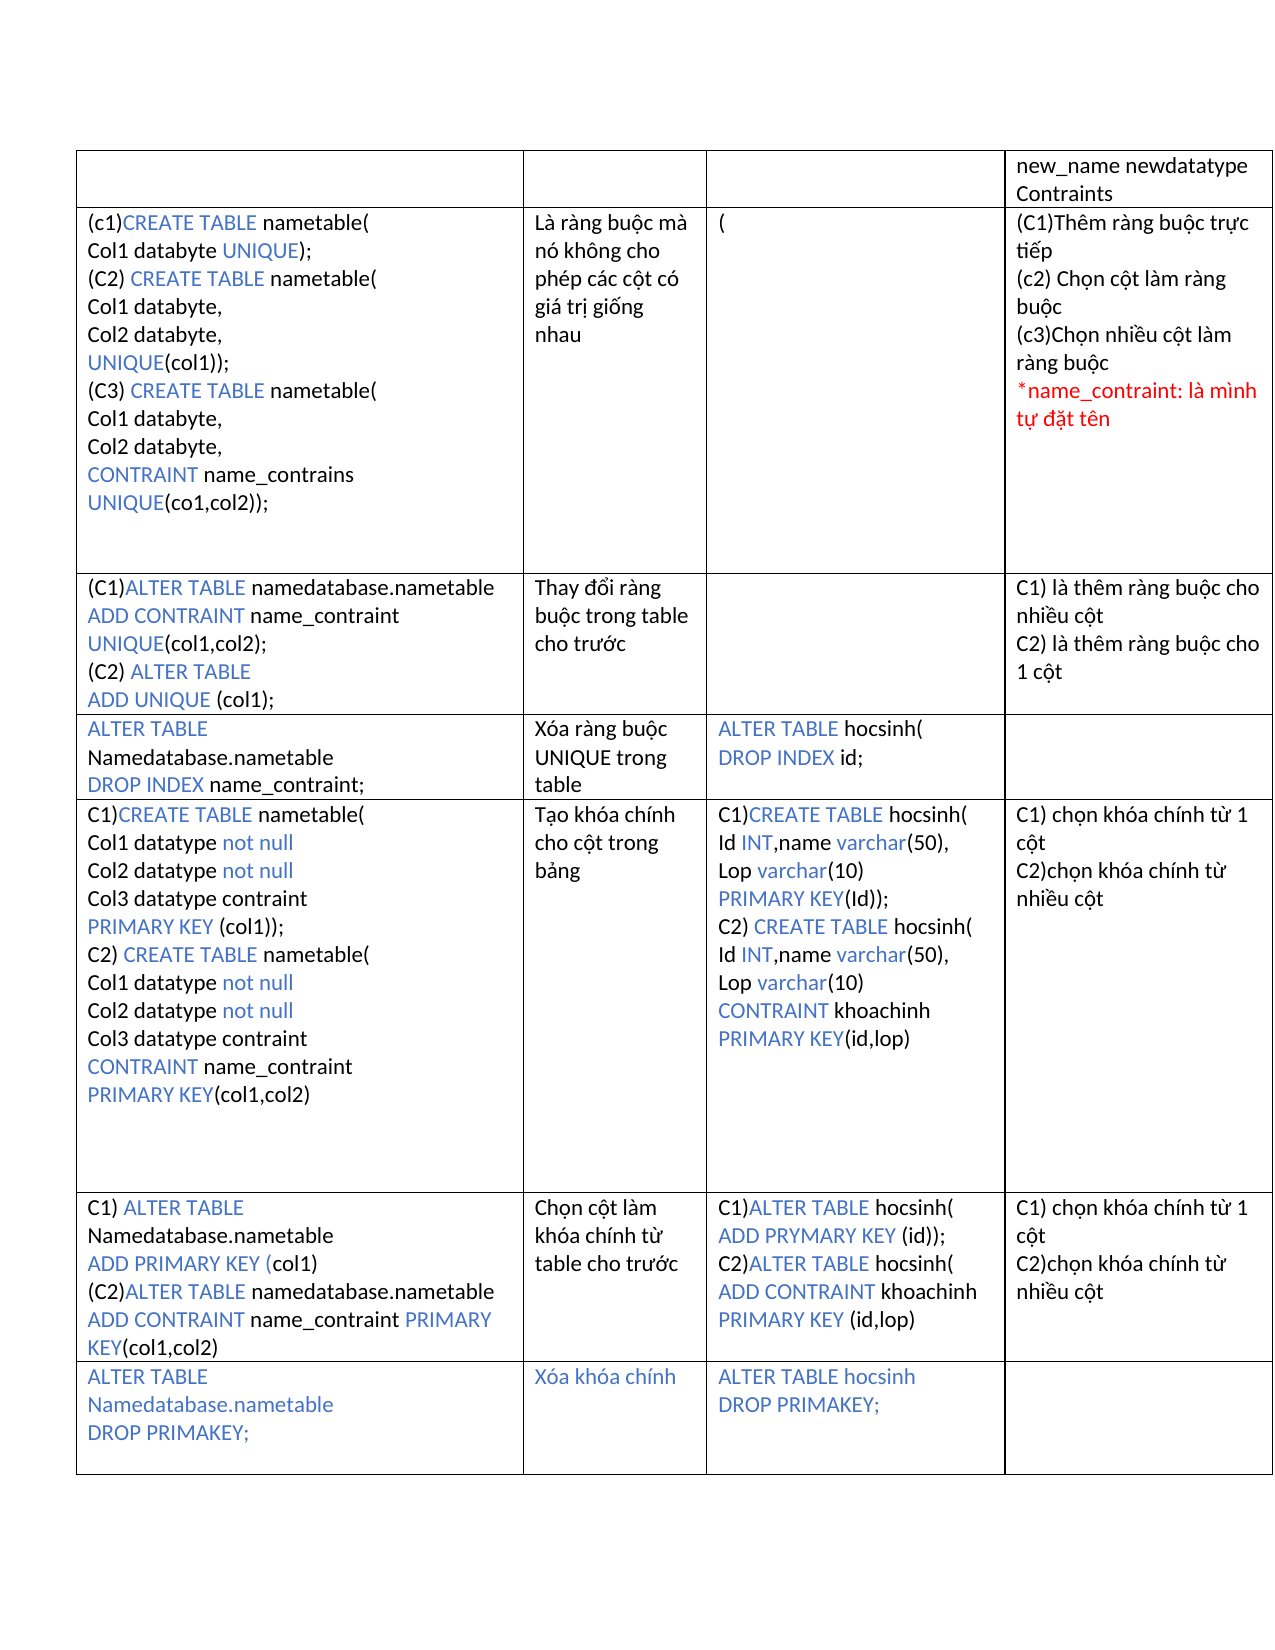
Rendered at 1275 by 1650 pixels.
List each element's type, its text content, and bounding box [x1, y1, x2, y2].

table_cell Chọn cột làm khóa chính từ table cho trước [524, 1193, 706, 1361]
table_cell C1)CREATE TABLE nametable( Col1 datatype not null Col2 datatype not null Col3 datatype contraint PRIMARY KEY (col1)); C2) CREATE TABLE nametable( Col1 datatype not null Col2 datatype not null Col3 datatype contraint CONTRAINT name_contraint PRIMARY KEY(col1,col2) [77, 800, 523, 1192]
table_cell Thay đổi ràng buộc trong table cho trước [524, 574, 706, 713]
table_cell ( [707, 208, 1004, 572]
table_cell C1) chọn khóa chính từ 1 cột C2)chọn khóa chính từ nhiều cột [1006, 800, 1272, 1192]
table_cell (C1)Thêm ràng buộc trực tiếp (c2) Chọn cột làm ràng buộc (c3)Chọn nhiều cột làm ràng buộc *name_contraint: là mình tự đặt tên [1006, 208, 1272, 572]
table_cell C1) ALTER TABLE Namedatabase.nametable ADD PRIMARY KEY (col1) (C2)ALTER TABLE namedatabase.nametable ADD CONTRAINT name_contraint PRIMARY KEY(col1,col2) [77, 1193, 523, 1361]
table_cell [707, 151, 1004, 207]
table_cell C1) chọn khóa chính từ 1 cột C2)chọn khóa chính từ nhiều cột [1006, 1193, 1272, 1361]
table_cell Tạo khóa chính cho cột trong bảng [524, 800, 706, 1192]
table_cell [1006, 715, 1272, 799]
table_cell Xóa khóa chính [524, 1362, 706, 1474]
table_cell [524, 151, 706, 207]
table_cell (c1)CREATE TABLE nametable( Col1 databyte UNIQUE); (C2) CREATE TABLE nametable( Col1 databyte, Col2 databyte, UNIQUE(col1)); (C3) CREATE TABLE nametable( Col1 databyte, Col2 databyte, CONTRAINT name_contrains UNIQUE(co1,col2)); [77, 208, 523, 572]
table_cell Xóa ràng buộc UNIQUE trong table [524, 715, 706, 799]
table_cell C1)ALTER TABLE hocsinh( ADD PRYMARY KEY (id)); C2)ALTER TABLE hocsinh( ADD CONTRAINT khoachinh PRIMARY KEY (id,lop) [707, 1193, 1004, 1361]
table_cell (C1)ALTER TABLE namedatabase.nametable ADD CONTRAINT name_contraint UNIQUE(col1,col2); (C2) ALTER TABLE ADD UNIQUE (col1); [77, 574, 523, 713]
table_cell ALTER TABLE Namedatabase.nametable DROP PRIMAKEY; [77, 1362, 523, 1474]
table_cell ALTER TABLE hocsinh DROP PRIMAKEY; [707, 1362, 1004, 1474]
table_cell Là ràng buộc mà nó không cho phép các cột có giá trị giống nhau [524, 208, 706, 572]
table_cell ALTER TABLE Namedatabase.nametable DROP INDEX name_contraint; [77, 715, 523, 799]
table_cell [77, 151, 523, 207]
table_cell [1006, 151, 1272, 207]
table_cell C1) là thêm ràng buộc cho nhiều cột C2) là thêm ràng buộc cho 1 cột [1006, 574, 1272, 713]
table_cell C1)CREATE TABLE hocsinh( Id INT,name varchar(50), Lop varchar(10) PRIMARY KEY(Id)); C2) CREATE TABLE hocsinh( Id INT,name varchar(50), Lop varchar(10) CONTRAINT khoachinh PRIMARY KEY(id,lop) [707, 800, 1004, 1192]
table_cell ALTER TABLE hocsinh( DROP INDEX id; [707, 715, 1004, 799]
table_cell [707, 574, 1004, 713]
table_cell [1006, 1362, 1272, 1474]
